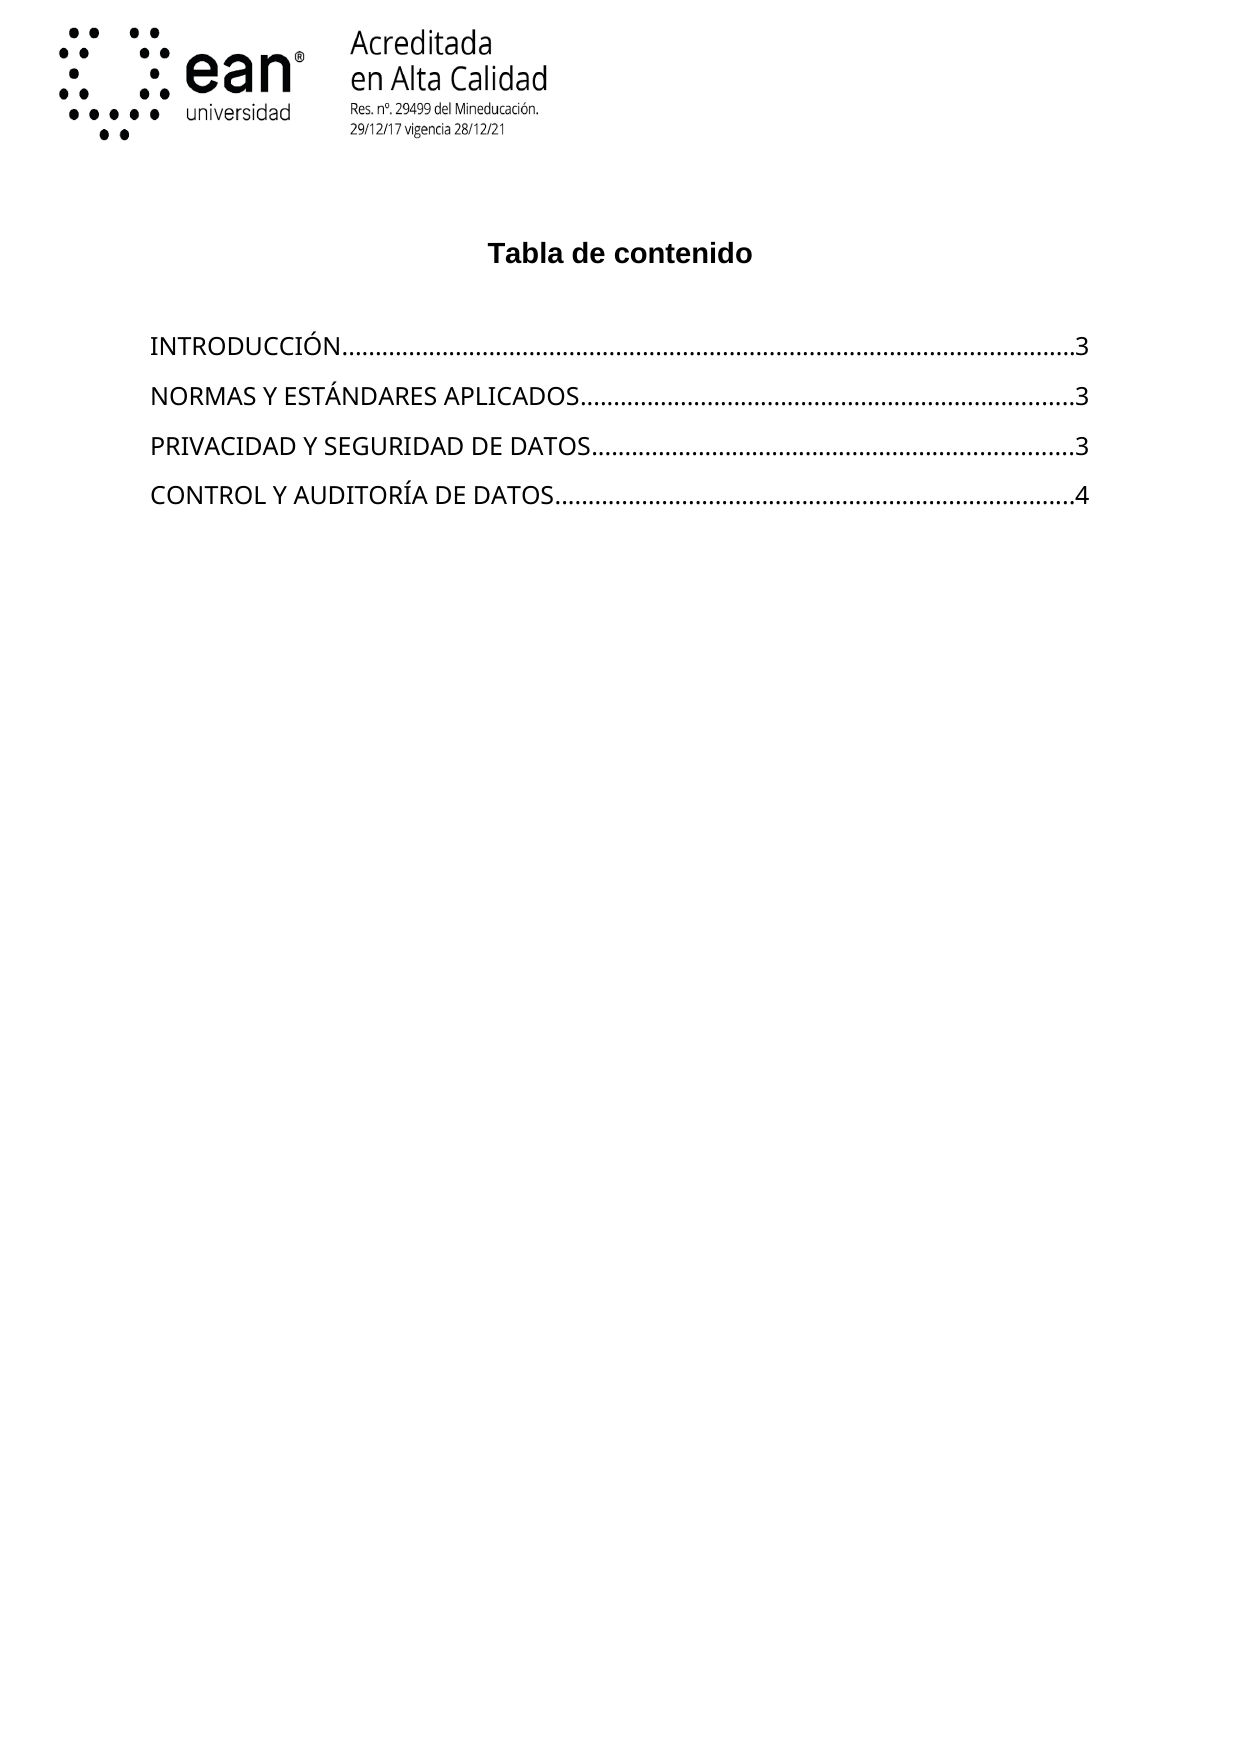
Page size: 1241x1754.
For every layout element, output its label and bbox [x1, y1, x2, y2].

picture [1, 4, 1241, 154]
